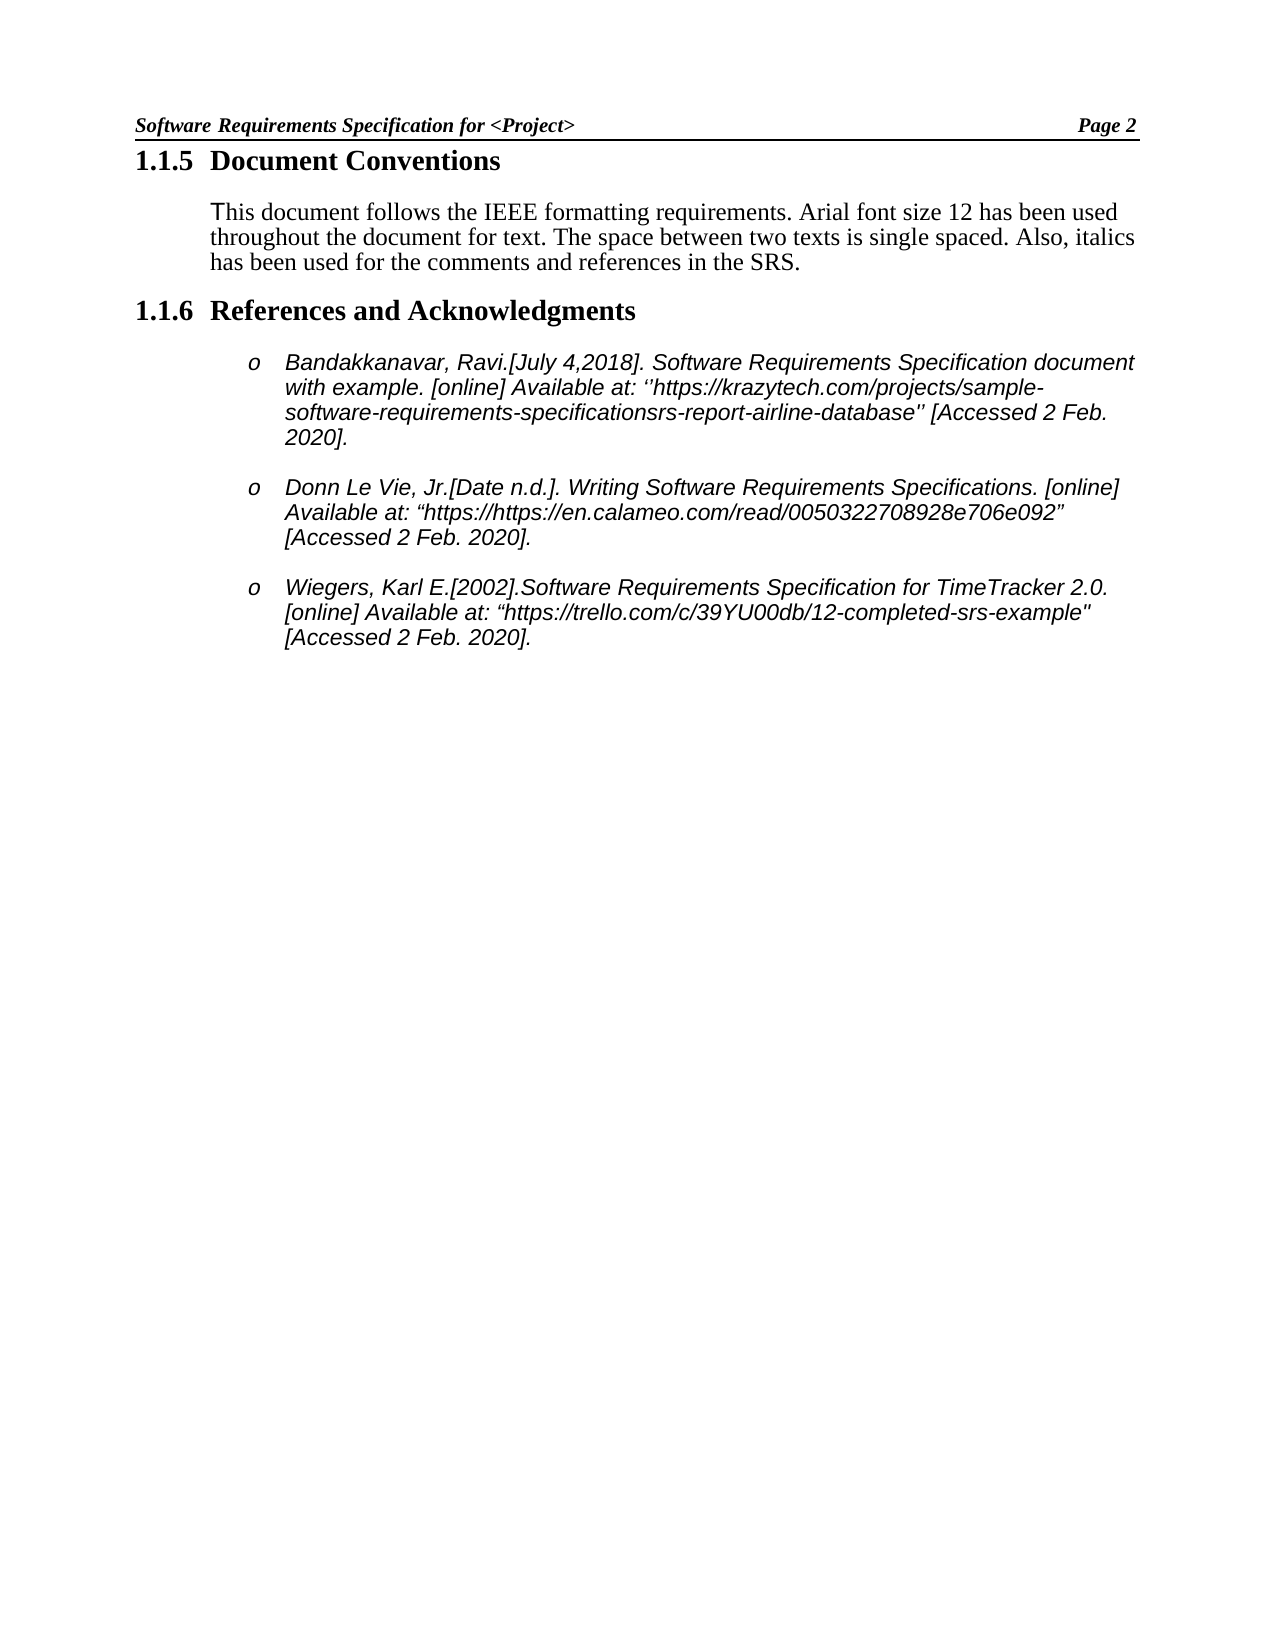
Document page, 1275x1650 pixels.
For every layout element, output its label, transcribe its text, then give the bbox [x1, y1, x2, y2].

subtitle Document Conventions [135, 150, 1140, 175]
list Wiegers, Karl E.[2002].Software Requirements Specification for TimeTracker 2.0. [online] Available at: “https://trello.com/c/39YU00db/12-completed-srs-example" [Accessed 2 Feb. 2020]. [247, 575, 1140, 650]
list Donn Le Vie, Jr.[Date n.d.]. Writing Software Requirements Specifications. [online] Available at: “https://https://en.calameo.com/read/0050322708928e706e092” [Accessed 2 Feb. 2020]. [247, 475, 1140, 550]
list Bandakkanavar, Ravi.[July 4,2018]. Software Requirements Specification document with example. [online] Available at: ‘’https://krazytech.com/projects/sample-software-requirements-specificationsrs-report-airline-database'’ [Accessed 2 Feb. 2020]. [247, 350, 1140, 450]
subtitle References and Acknowledgments [135, 300, 1140, 325]
text This document follows the IEEE formatting requirements. Arial font size 12 has been used throughout the document for text. The space between two texts is single spaced. Also, italics has been used for the comments and references in the SRS. [210, 200, 1140, 275]
